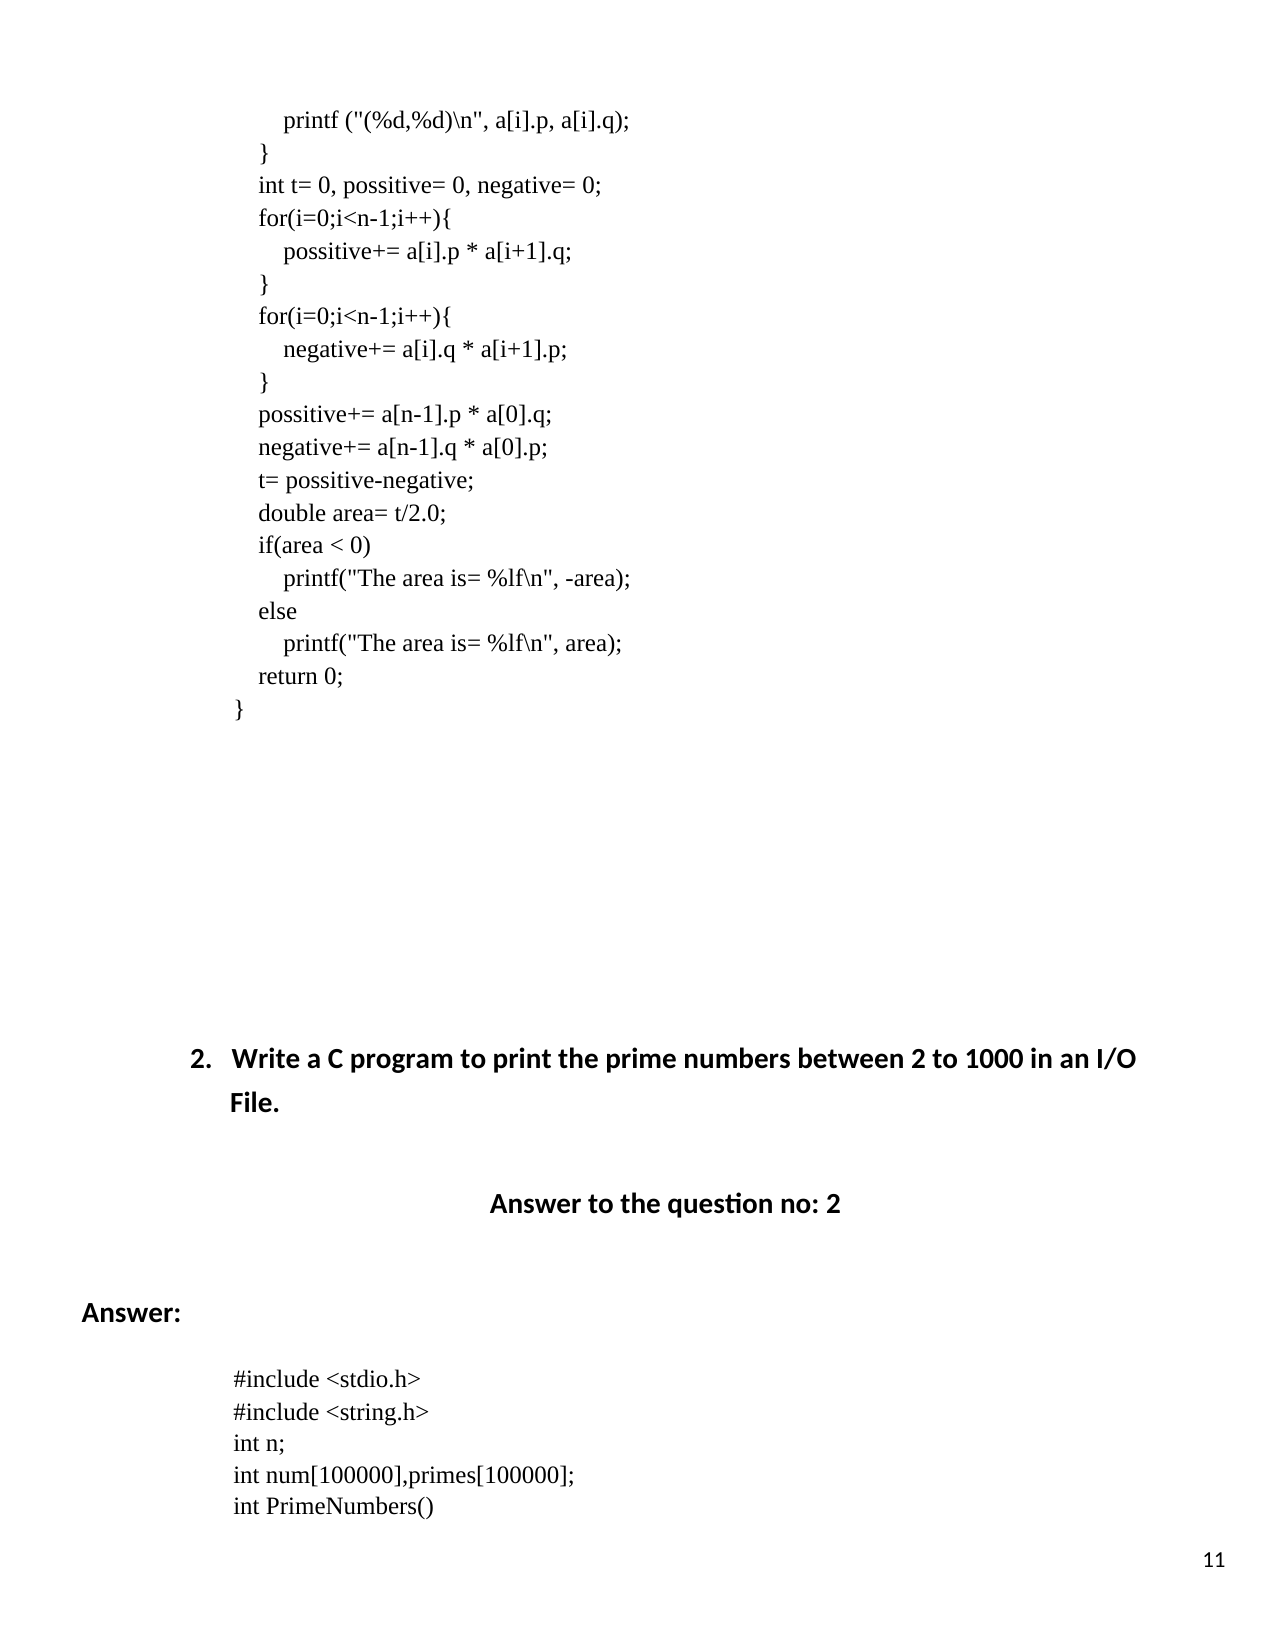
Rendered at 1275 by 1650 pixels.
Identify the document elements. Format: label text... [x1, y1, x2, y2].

text printf ("(%d,%d)\n", a[i].p, a[i].q); [233, 105, 1165, 134]
text double area= t/2.0; [233, 498, 1165, 526]
text possitive+= a[n-1].p * a[0].q; [233, 399, 1165, 428]
text possitive+= a[i].p * a[i+1].q; [233, 236, 1165, 265]
text int PrimeNumbers() [233, 1491, 1165, 1520]
text negative+= a[i].q * a[i+1].p; [233, 334, 1165, 363]
text int t= 0, possitive= 0, negative= 0; [233, 171, 1165, 199]
text #include <string.h> [233, 1397, 1165, 1425]
text printf("The area is= %lf\n", -area); [233, 563, 1165, 592]
text for(i=0;i<n-1;i++){ [233, 203, 1165, 232]
text int num[100000],primes[100000]; [233, 1460, 1165, 1488]
text if(area < 0) [233, 530, 1165, 559]
text #include <stdio.h> [75, 1364, 1165, 1393]
text Answer: [75, 1294, 1165, 1330]
text } [233, 694, 1165, 723]
text Answer to the question no: 2 [75, 1185, 1165, 1221]
text return 0; [233, 661, 1165, 690]
text } [233, 138, 1165, 167]
text else [233, 596, 1165, 624]
text File. [75, 1084, 1225, 1120]
text printf("The area is= %lf\n", area); [233, 628, 1165, 657]
text for(i=0;i<n-1;i++){ [233, 301, 1165, 330]
text } [233, 367, 1165, 396]
text } [233, 269, 1165, 297]
text int n; [233, 1428, 1165, 1457]
list Write a C program to print the prime numbers between 2 to 1000 in an I/O [190, 1041, 1138, 1076]
text t= possitive-negative; [233, 465, 1165, 494]
text negative+= a[n-1].q * a[0].p; [233, 432, 1165, 461]
